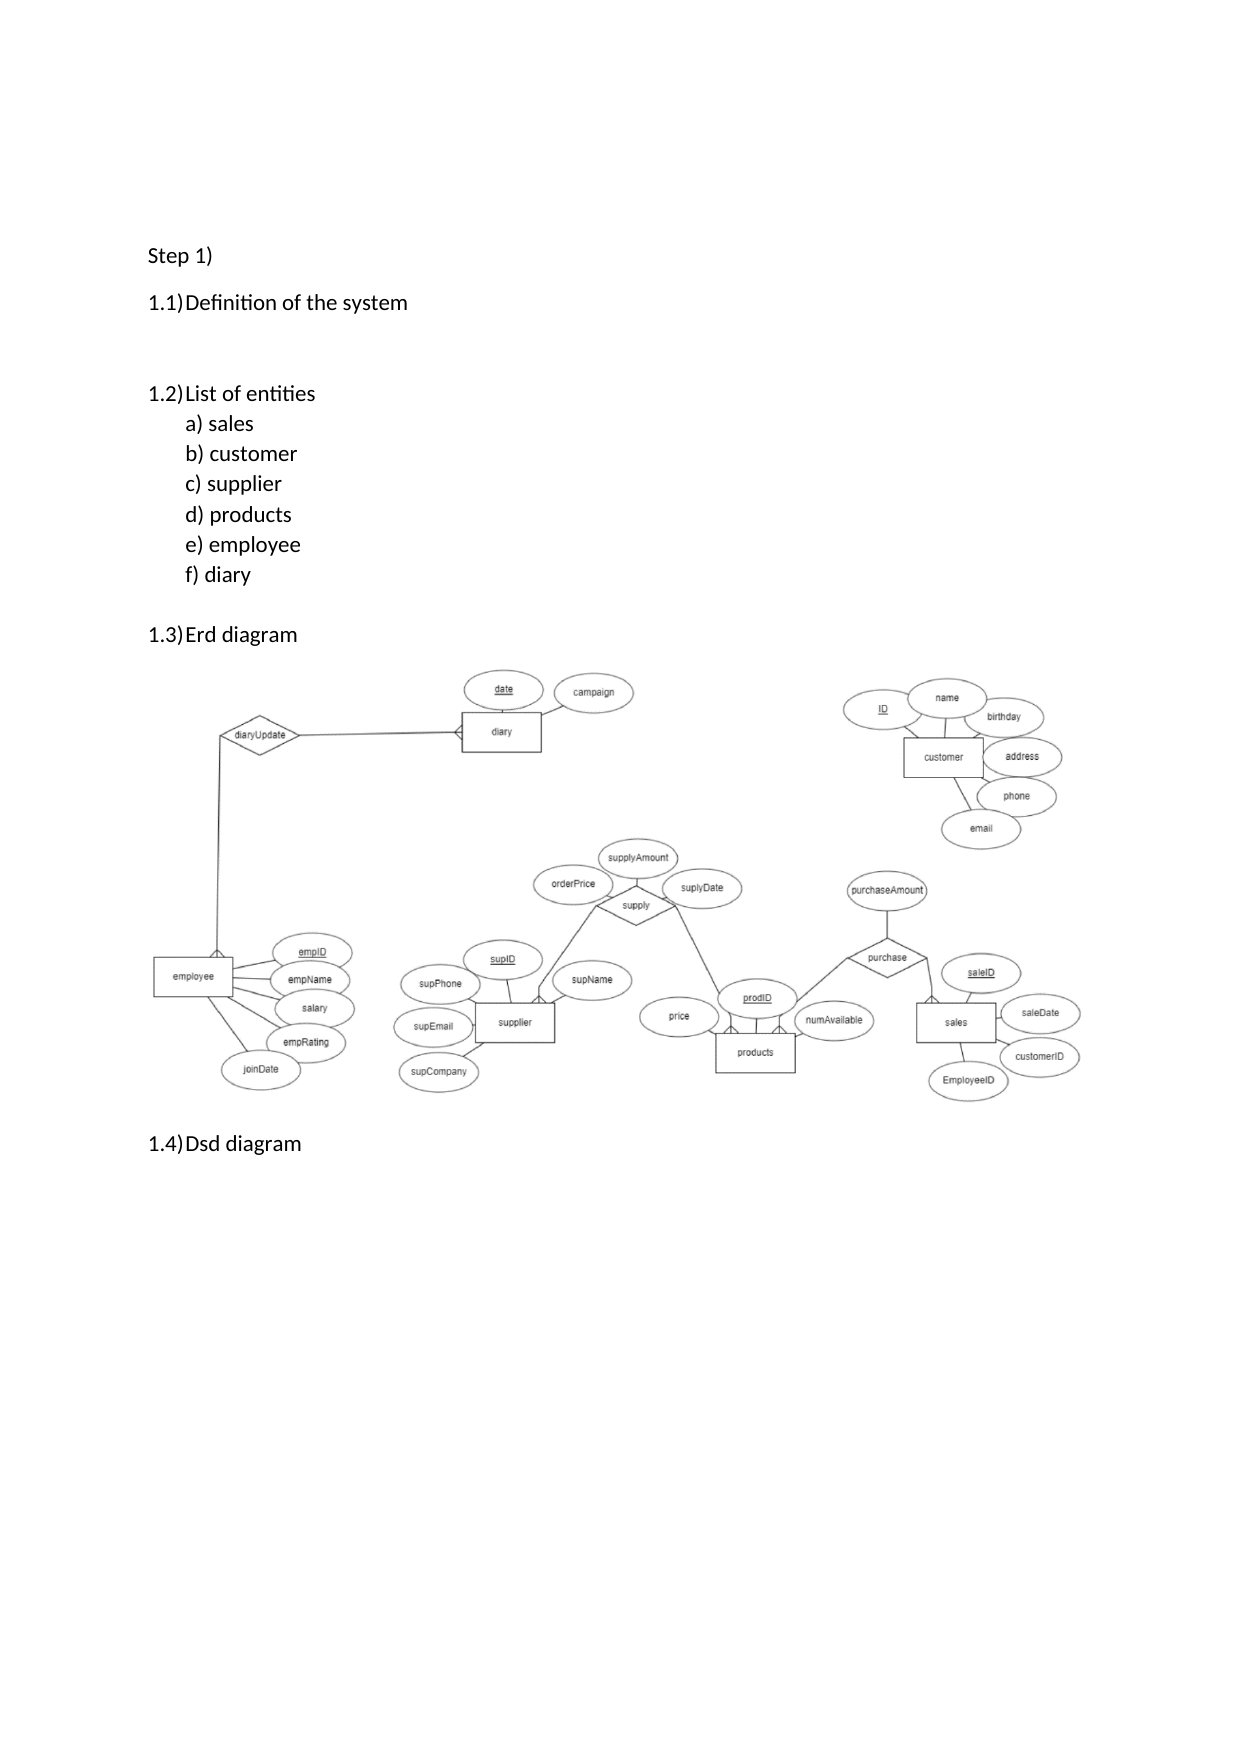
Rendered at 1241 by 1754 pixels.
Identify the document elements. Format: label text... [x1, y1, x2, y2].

list c) supplier [185, 469, 1047, 497]
list Dsd diagram [148, 1129, 1047, 1157]
picture [147, 667, 1093, 1111]
list b) customer [185, 439, 1047, 467]
list d) products [185, 500, 1047, 528]
list f) diary [185, 560, 1047, 588]
list Definition of the system [148, 288, 1047, 316]
list List of entities [148, 379, 1047, 407]
list a) sales [185, 409, 1047, 437]
list e) employee [185, 530, 1047, 558]
list Erd diagram [148, 621, 1047, 648]
text Step 1) [148, 241, 1047, 269]
